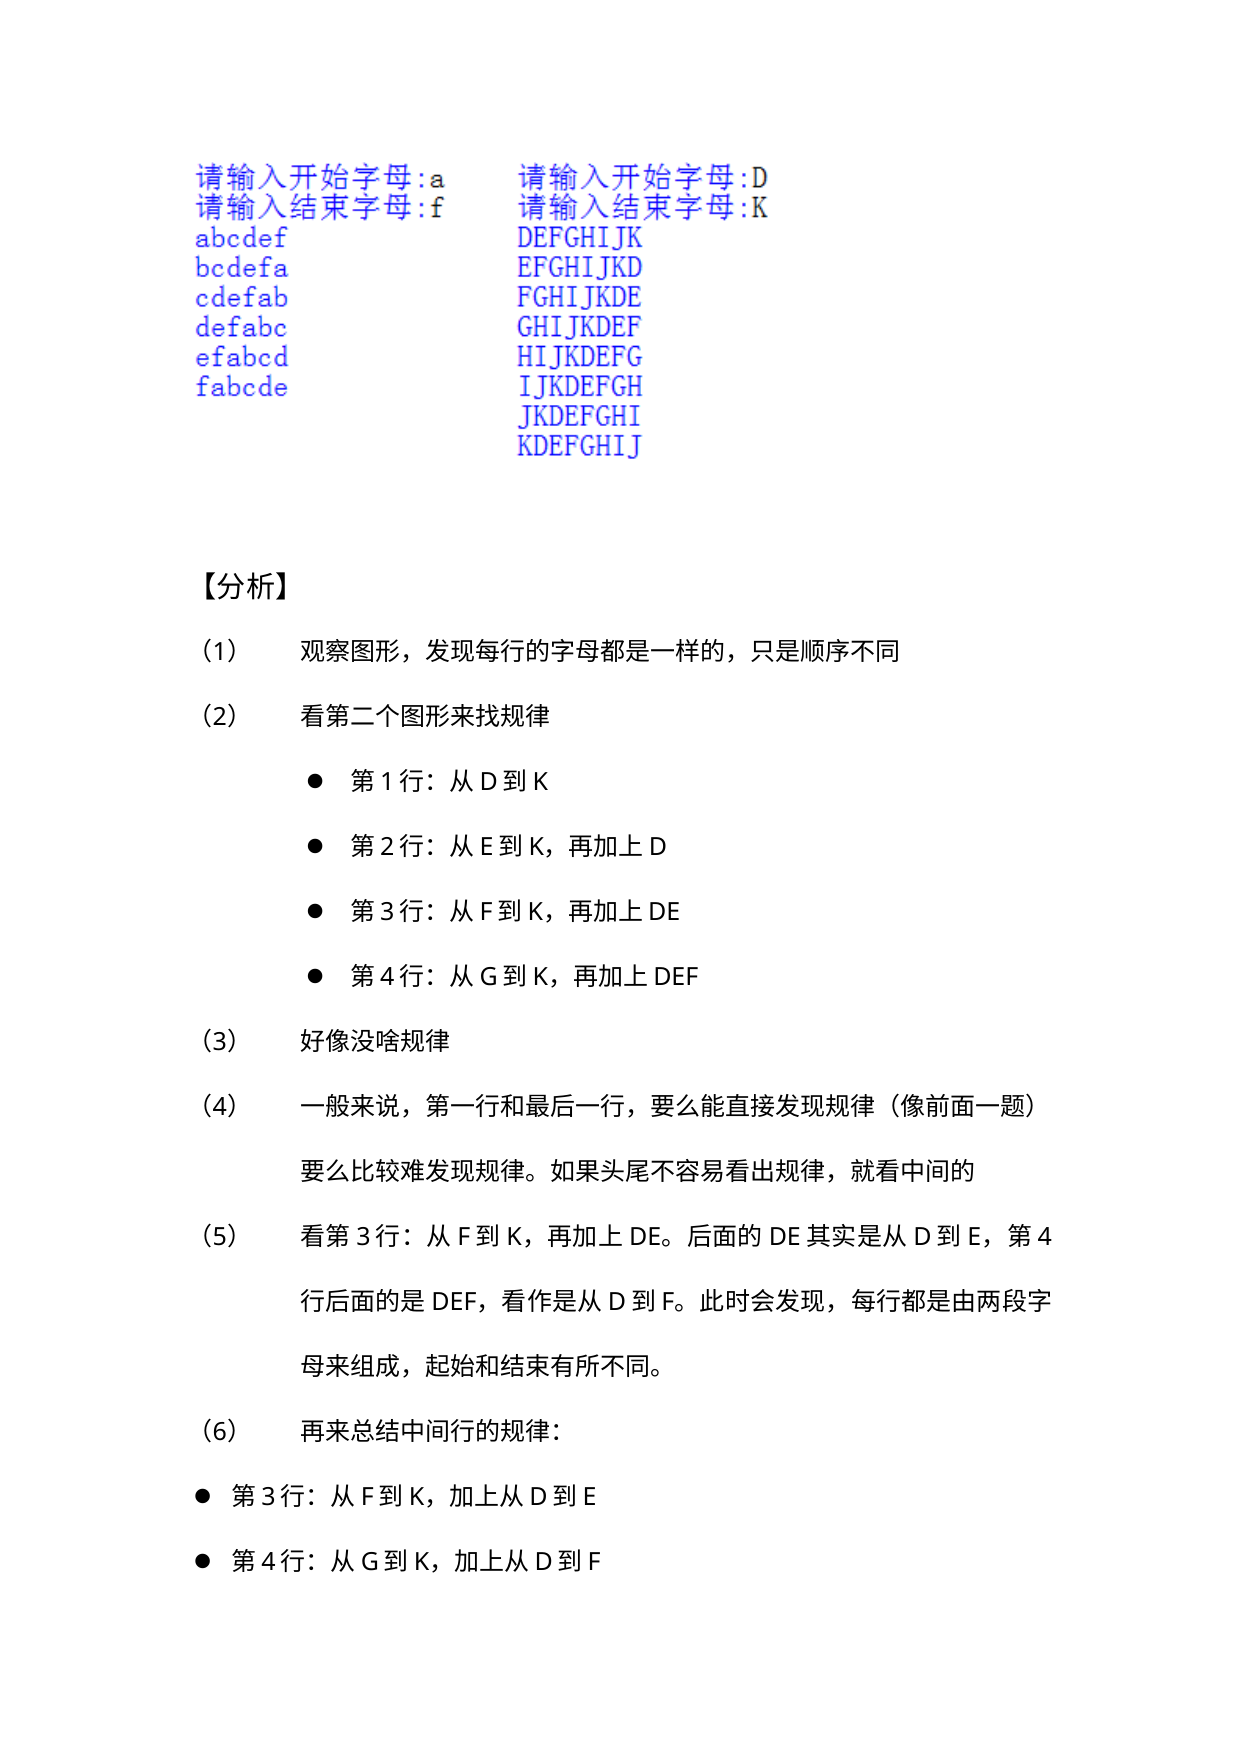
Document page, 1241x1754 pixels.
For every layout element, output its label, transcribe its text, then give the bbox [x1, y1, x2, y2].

list 第2行：从E到K，再加上D [306, 812, 1053, 877]
list 第4行：从G到K，加上从D到F [187, 1527, 1053, 1592]
list 观察图形，发现每行的字母都是一样的，只是顺序不同 [187, 617, 1053, 682]
list 一般来说，第一行和最后一行，要么能直接发现规律（像前面一题），要么比较难发现规律。如果头尾不容易看出规律，就看中间的 [187, 1072, 1053, 1202]
picture [187, 162, 785, 473]
list 第1行：从D到K [306, 747, 1053, 812]
list 第3行：从F到K，再加上DE [306, 877, 1053, 942]
list 看第二个图形来找规律 [187, 682, 1053, 747]
list 再来总结中间行的规律： [187, 1397, 1053, 1462]
text 【分析】 [187, 552, 1053, 617]
list 看第3行：从F到K，再加上DE。后面的DE其实是从D到E，第4行后面的是DEF，看作是从D到F。此时会发现，每行都是由两段字母来组成，起始和结束有所不同。 [187, 1202, 1053, 1397]
list 第4行：从G到K，再加上DEF [306, 942, 1053, 1007]
list 第3行：从F到K，加上从D到E [187, 1462, 1053, 1527]
list 好像没啥规律 [187, 1007, 1053, 1072]
